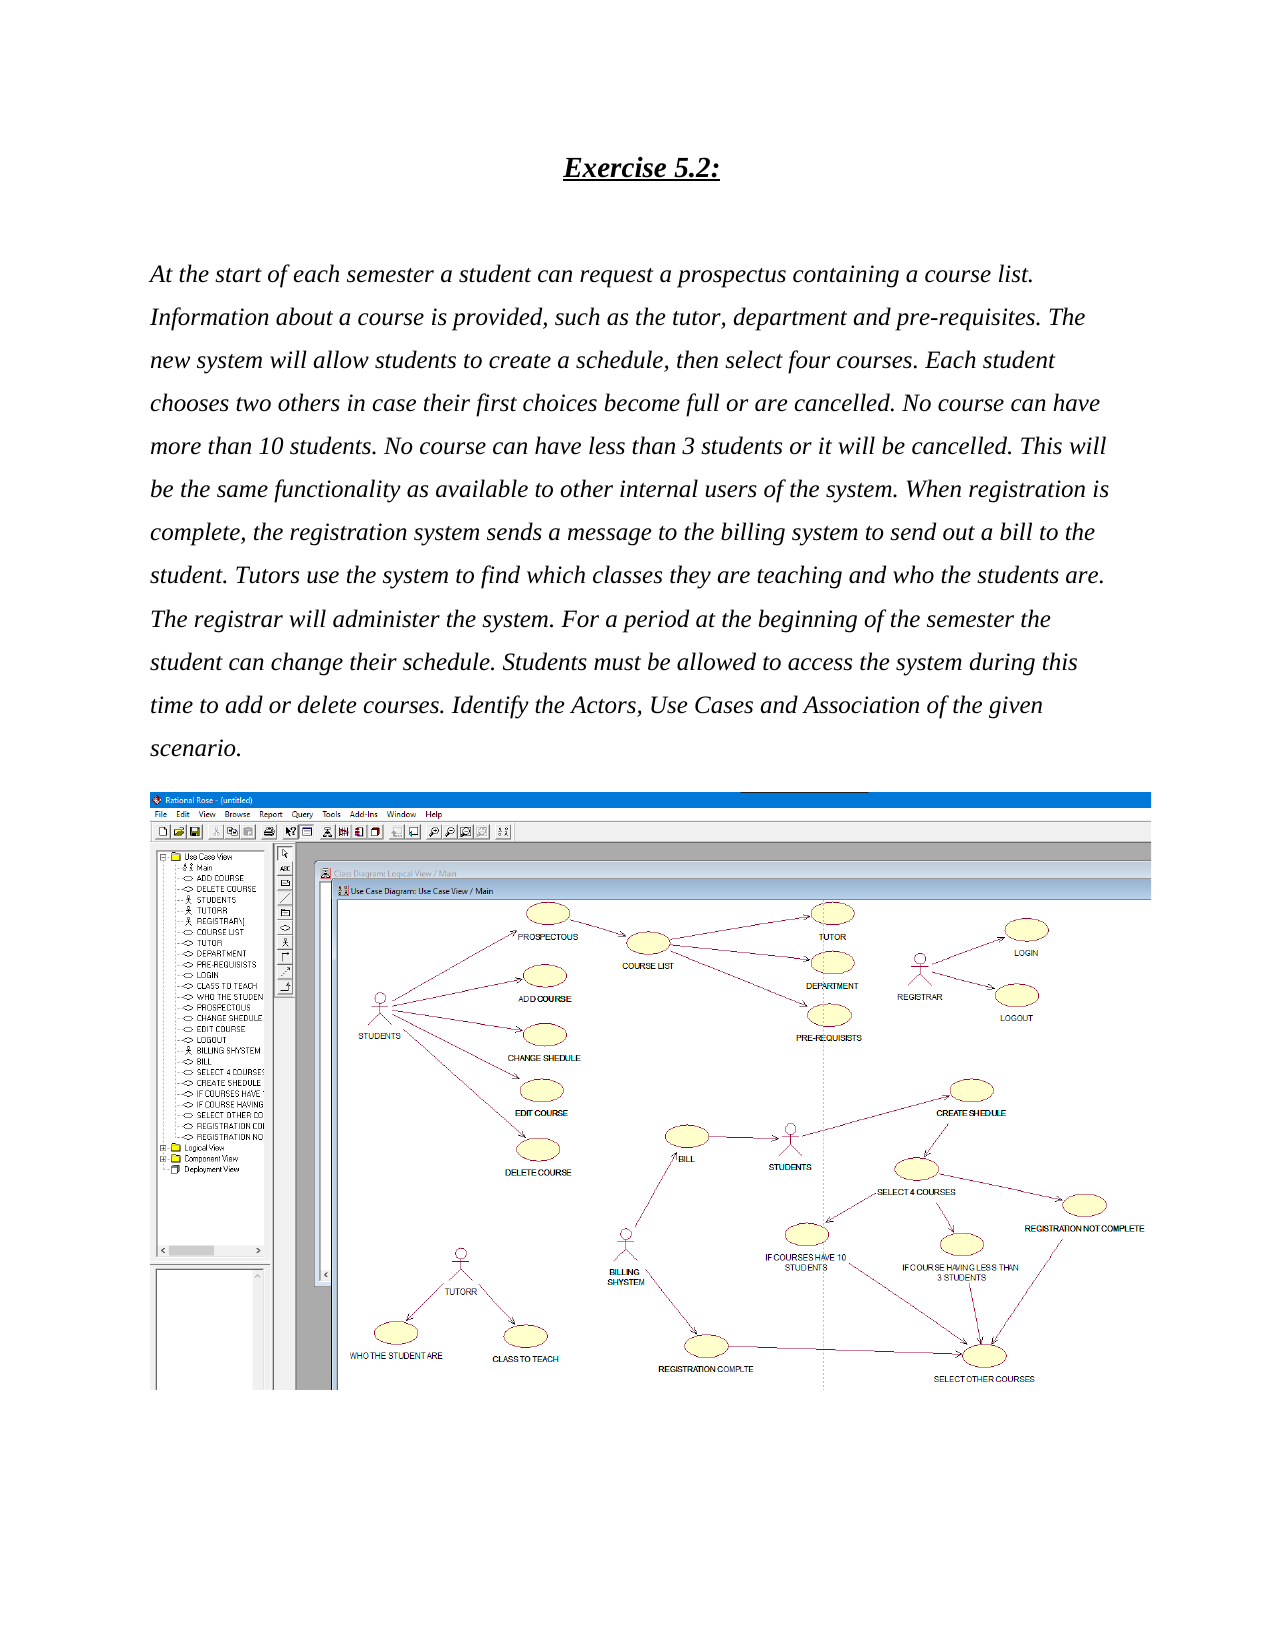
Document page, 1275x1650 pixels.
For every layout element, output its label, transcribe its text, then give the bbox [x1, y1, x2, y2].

text At the start of each semester a student can request a prospectus containing a course list. Information about a course is provided, such as the tutor, department and pre-requisites. The new system will allow students to create a schedule, then select four courses. Each student chooses two others in case their first choices become full or are cancelled. No course can have more than 10 students. No course can have less than 3 students or it will be cancelled. This will be the same functionality as available to other internal users of the system. When registration is complete, the registration system sends a message to the billing system to send out a bill to the student. Tutors use the system to find which classes they are teaching and who the students are. The registrar will administer the system. For a period at the beginning of the semester the student can change their schedule. Students must be allowed to access the system during this time to add or delete courses. Identify the Actors, Use Cases and Association of the given scenario. [150, 259, 1125, 762]
picture [150, 792, 1152, 1390]
subtitle Exercise 5.2: [161, 150, 1125, 183]
